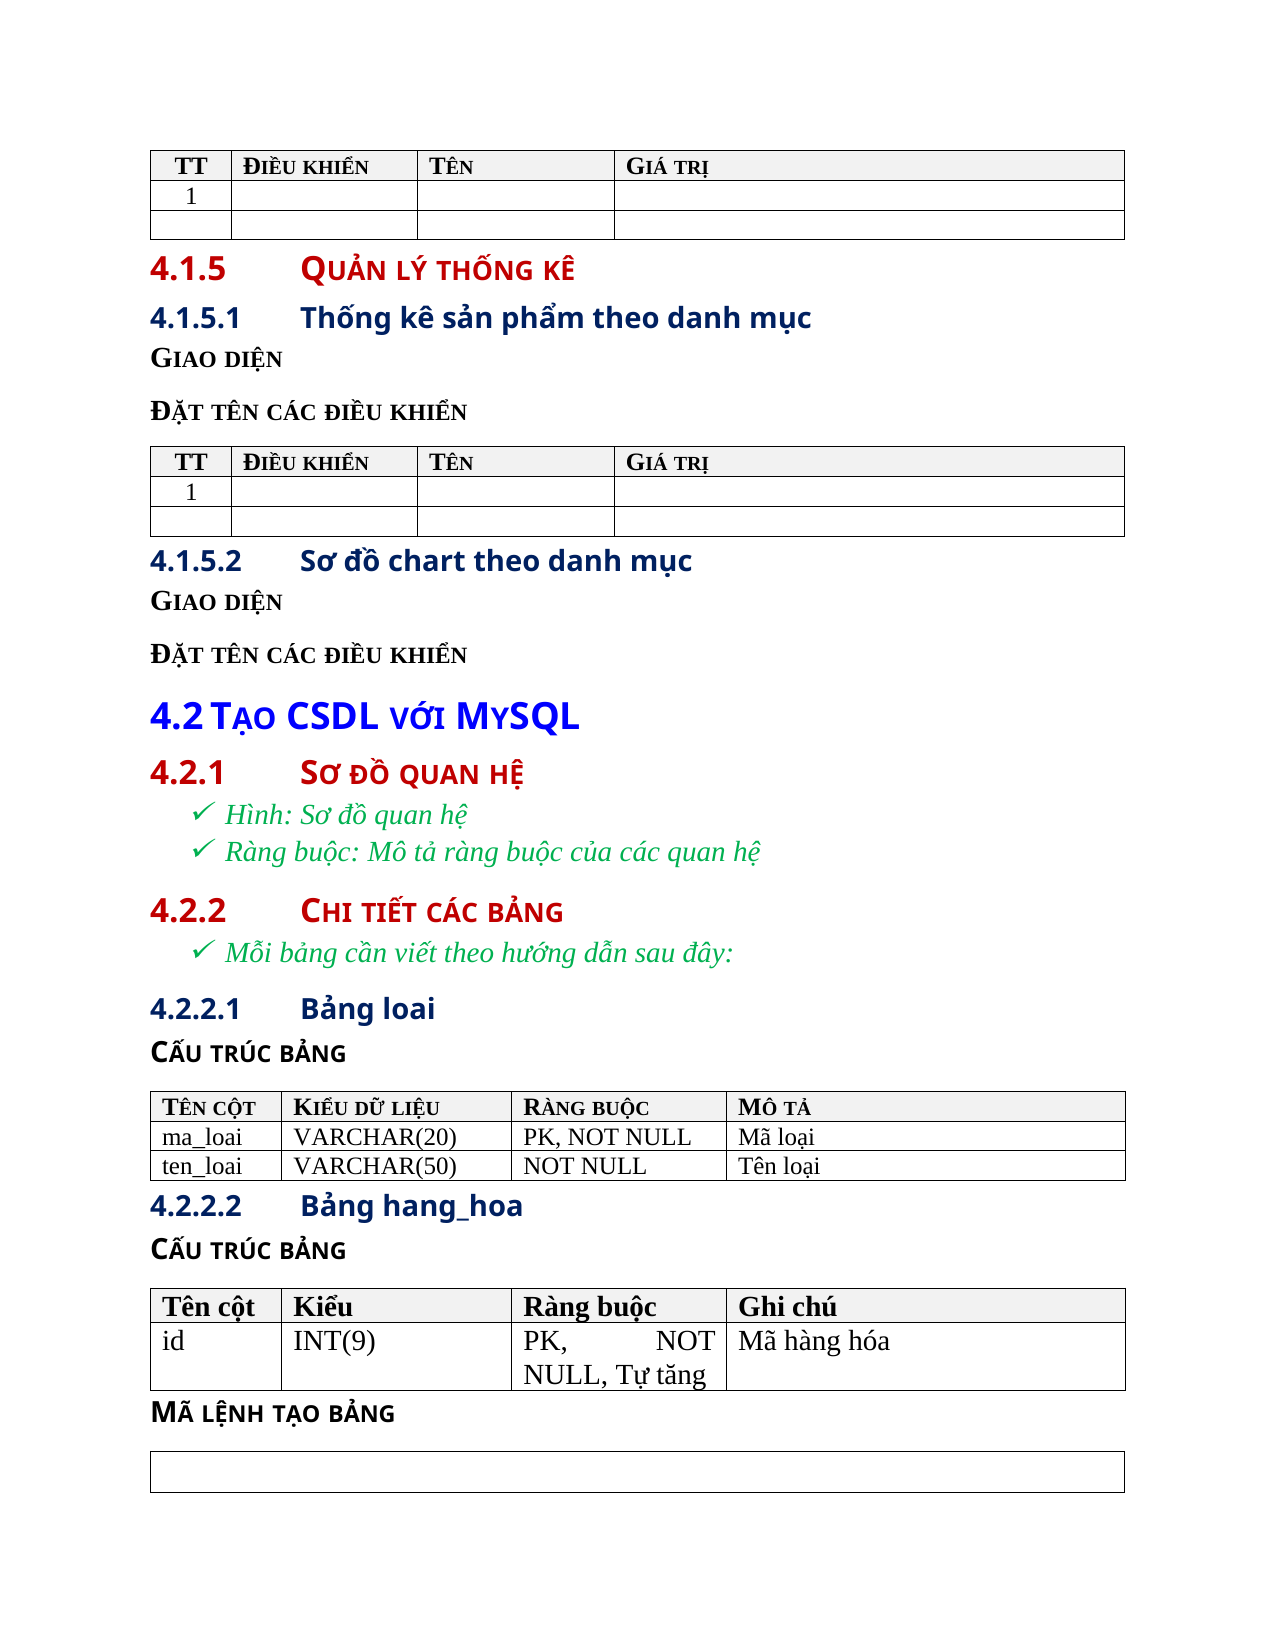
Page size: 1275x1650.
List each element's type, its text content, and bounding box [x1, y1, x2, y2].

table_header TT [151, 151, 231, 180]
table_header Mô tả [727, 1092, 1125, 1121]
table_cell ten_loai [151, 1151, 281, 1180]
text Mã lệnh tạo bảng [150, 1391, 1125, 1431]
table_cell [615, 507, 1124, 536]
table_cell Mã loại [727, 1122, 1125, 1150]
table_cell Mã hàng hóa [727, 1323, 1125, 1390]
table_cell [615, 477, 1124, 506]
table_cell NOT NULL [512, 1151, 726, 1180]
text Cấu trúc bảng [150, 1031, 1125, 1071]
table_header Kiểu [282, 1289, 511, 1322]
table_header Ràng buộc [512, 1289, 726, 1322]
list Hình: Sơ đồ quan hệ [187, 797, 1125, 831]
subtitle Chi tiết các bảng [150, 887, 1125, 932]
table_header Tên [418, 151, 614, 180]
subtitle Tạo CSDL với MySQL [150, 689, 1125, 740]
table_cell [151, 507, 231, 536]
table_cell [232, 181, 417, 209]
subtitle Thống kê sản phẩm theo danh mục [150, 298, 1125, 337]
table_header Kiểu dữ liệu [282, 1092, 511, 1121]
table_cell [418, 181, 614, 209]
table_header Điều khiển [232, 151, 417, 180]
table_header Tên cột [151, 1092, 281, 1121]
table_cell [418, 211, 614, 239]
table_cell [615, 181, 1124, 209]
table_cell Tên loại [727, 1151, 1125, 1180]
table_cell VARCHAR(20) [282, 1122, 511, 1150]
table_cell [151, 211, 231, 239]
list Ràng buộc: Mô tả ràng buộc của các quan hệ [187, 834, 1125, 867]
table_cell PK, NOT NULL [512, 1122, 726, 1150]
subtitle Sơ đồ quan hệ [150, 748, 1125, 794]
table_header [151, 1452, 1124, 1492]
table_header Ràng buộc [512, 1092, 726, 1121]
table_cell [418, 477, 614, 506]
table_cell VARCHAR(50) [282, 1151, 511, 1180]
text Đặt tên các điều khiển [150, 636, 1125, 670]
table_cell [615, 211, 1124, 239]
text Giao diện [150, 341, 1125, 374]
table_cell PK, NOT NULL, Tự tăng [512, 1323, 726, 1390]
text Đặt tên các điều khiển [150, 393, 1125, 427]
table_header TT [151, 447, 231, 476]
table_cell 1 [151, 181, 231, 209]
list Mỗi bảng cần viết theo hướng dẫn sau đây: [187, 936, 1125, 969]
table_header Giá trị [615, 151, 1124, 180]
subtitle Bảng loai [150, 988, 1125, 1028]
table_header Ghi chú [727, 1289, 1125, 1322]
table_cell [418, 507, 614, 536]
table_header Giá trị [615, 447, 1124, 476]
table_cell 1 [151, 477, 231, 506]
table_cell [232, 477, 417, 506]
table_cell ma_loai [151, 1122, 281, 1150]
table_header Tên [418, 447, 614, 476]
table_header Tên cột [151, 1289, 281, 1322]
subtitle Quản lý thống kê [150, 244, 1125, 290]
text Cấu trúc bảng [150, 1228, 1125, 1268]
table_header Điều khiển [232, 447, 417, 476]
table_cell [232, 211, 417, 239]
table_cell id [151, 1323, 281, 1390]
subtitle Bảng hang_hoa [150, 1185, 1125, 1225]
subtitle Sơ đồ chart theo danh mục [150, 541, 1125, 580]
table_cell [232, 507, 417, 536]
text Giao diện [150, 583, 1125, 617]
table_cell INT(9) [282, 1323, 511, 1390]
